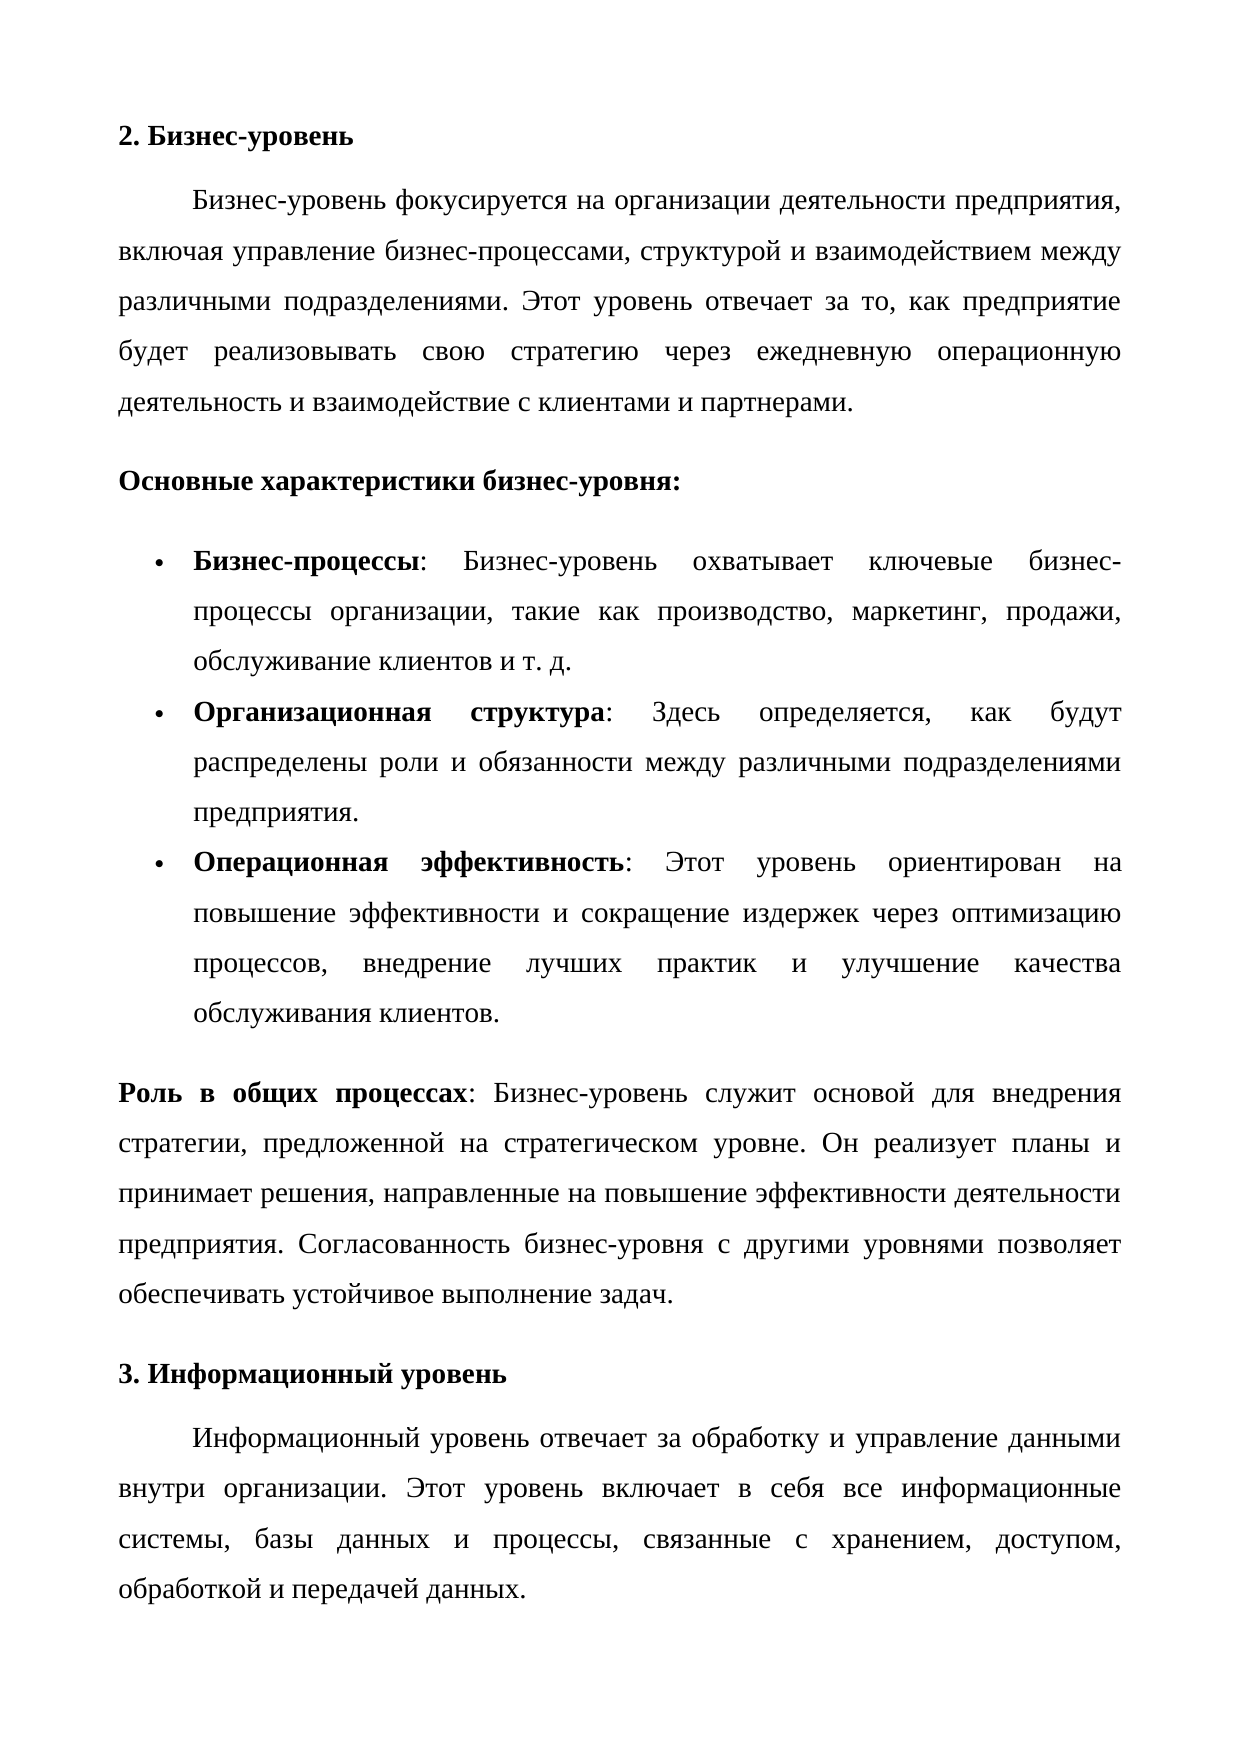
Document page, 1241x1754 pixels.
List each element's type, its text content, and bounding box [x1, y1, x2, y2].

subtitle 2. Бизнес-уровень [118, 118, 1122, 152]
text Бизнес-уровень фокусируется на организации деятельности предприятия, включая управление бизнес-процессами, структурой и взаимодействием между различными подразделениями. Этот уровень отвечает за то, как предприятие будет реализовывать свою стратегию через ежедневную операционную деятельность и взаимодействие с клиентами и партнерами. [118, 182, 1122, 417]
subtitle 3. Информационный уровень [118, 1356, 1122, 1389]
list Операционная эффективность: Этот уровень ориентирован на повышение эффективности и сокращение издержек через оптимизацию процессов, внедрение лучших практик и улучшение качества обслуживания клиентов. [156, 844, 1122, 1029]
text Роль в общих процессах: Бизнес-уровень служит основой для внедрения стратегии, предложенной на стратегическом уровне. Он реализует планы и принимает решения, направленные на повышение эффективности деятельности предприятия. Согласованность бизнес-уровня с другими уровнями позволяет обеспечивать устойчивое выполнение задач. [118, 1075, 1122, 1310]
list Организационная структура: Здесь определяется, как будут распределены роли и обязанности между различными подразделениями предприятия. [156, 694, 1122, 828]
text Информационный уровень отвечает за обработку и управление данными внутри организации. Этот уровень включает в себя все информационные системы, базы данных и процессы, связанные с хранением, доступом, обработкой и передачей данных. [118, 1420, 1122, 1604]
text Основные характеристики бизнес-уровня: [118, 463, 1122, 497]
list Бизнес-процессы: Бизнес-уровень охватывает ключевые бизнес-процессы организации, такие как производство, маркетинг, продажи, обслуживание клиентов и т. д. [156, 543, 1122, 677]
